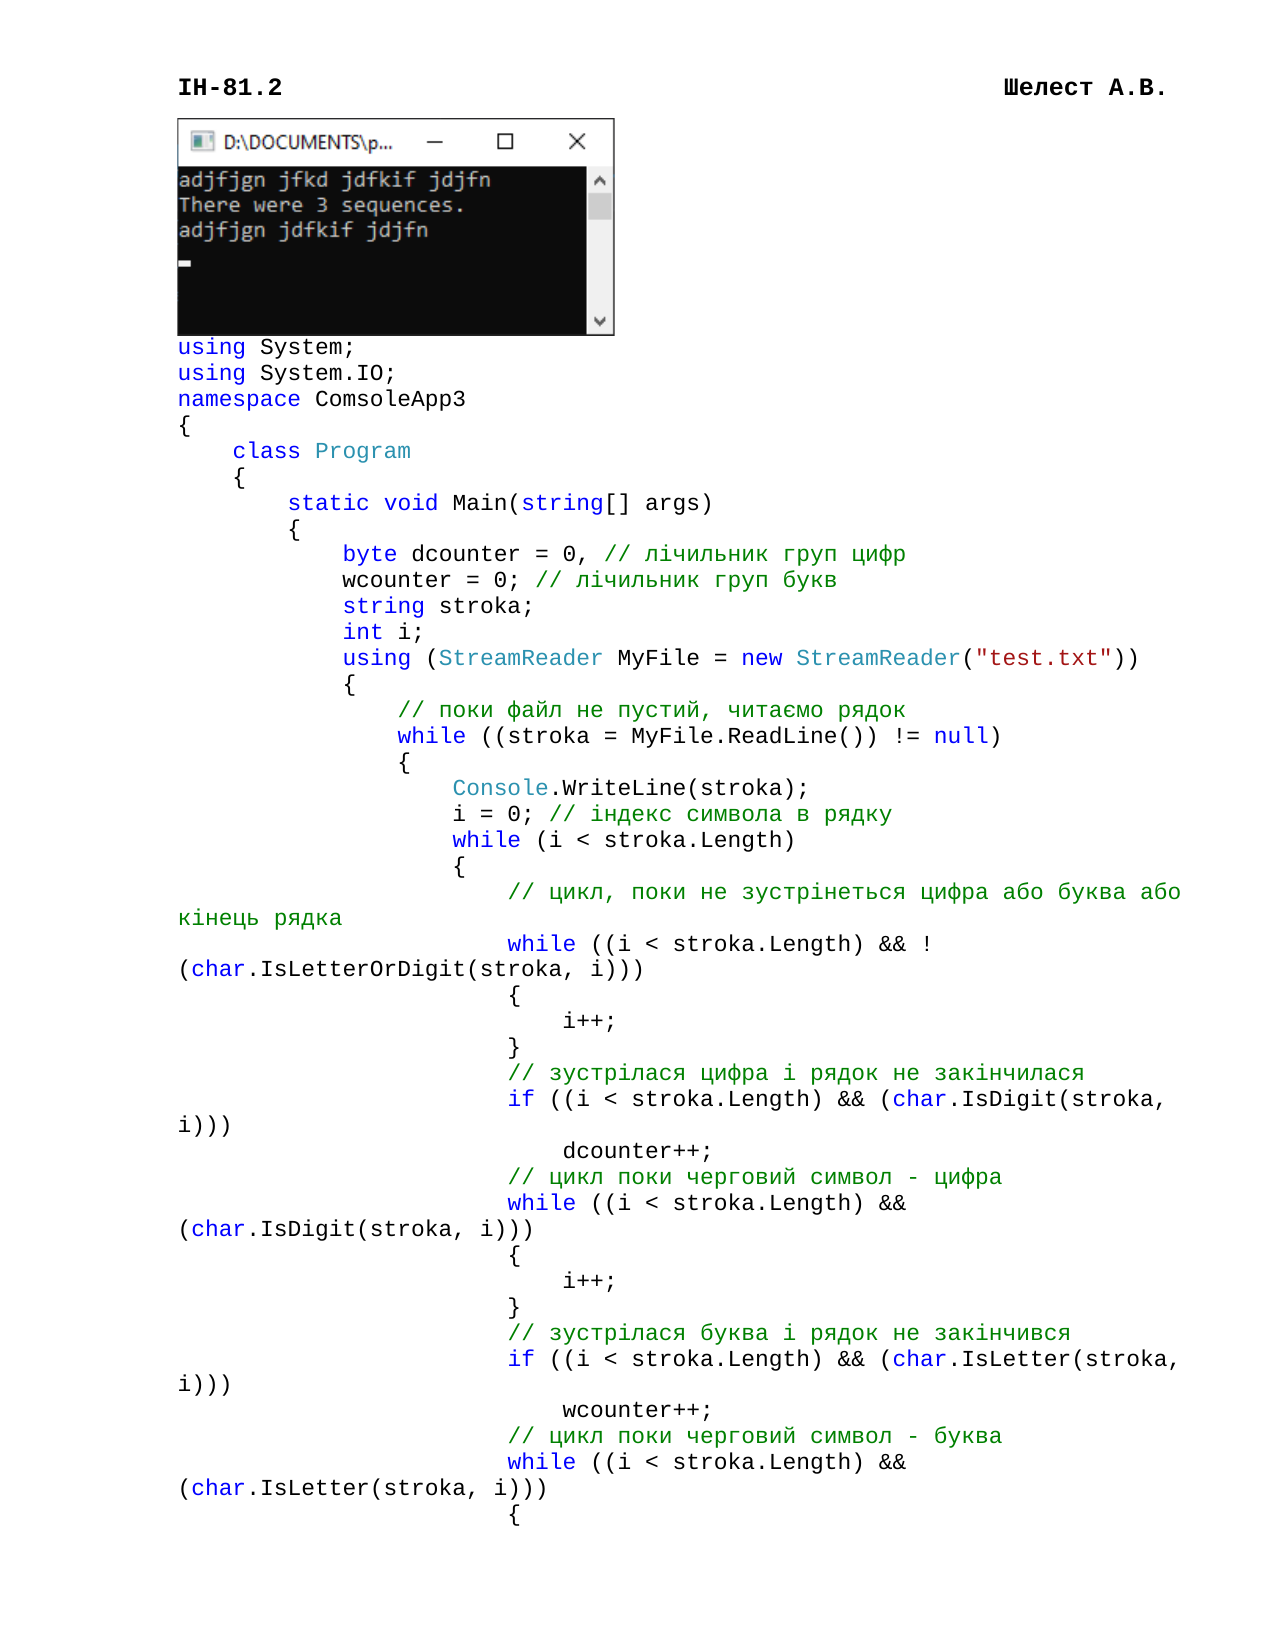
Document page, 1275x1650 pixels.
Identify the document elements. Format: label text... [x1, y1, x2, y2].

text namespace ComsoleApp3 [177, 387, 1186, 413]
text i++; [177, 1010, 1186, 1036]
text string stroka; [177, 595, 1186, 621]
text { [177, 854, 1186, 880]
text static void Main(string[] args) [177, 491, 1186, 517]
text byte dcounter = 0, // лічильник груп цифр [177, 543, 1186, 569]
text { [177, 413, 1186, 439]
text using System.IO; [177, 361, 1186, 387]
text // зустрілася цифра і рядок не закінчилася [177, 1062, 1186, 1087]
text { [177, 517, 1186, 543]
text wcounter = 0; // лічильник груп букв [177, 569, 1186, 595]
text } [177, 1295, 1186, 1321]
text // цикл, поки не зустрінеться цифра або буква або кінець рядка [177, 880, 1186, 932]
text // зустрілася буква і рядок не закінчився [177, 1321, 1186, 1347]
text wcounter++; [177, 1399, 1186, 1425]
text Console.WriteLine(stroka); [177, 776, 1186, 802]
text i = 0; // індекс символа в рядку [177, 802, 1186, 828]
text { [177, 672, 1186, 698]
text if ((i < stroka.Length) && (char.IsDigit(stroka, i))) [177, 1087, 1186, 1139]
text while ((i < stroka.Length) && !(char.IsLetterOrDigit(stroka, i))) [177, 932, 1186, 984]
text // цикл поки черговий символ - цифра [177, 1165, 1186, 1191]
text while ((i < stroka.Length) && (char.IsDigit(stroka, i))) [177, 1191, 1186, 1243]
text using System; [177, 335, 1186, 361]
text while (i < stroka.Length) [177, 828, 1186, 854]
text { [177, 1502, 1186, 1528]
text { [177, 984, 1186, 1010]
text using (StreamReader MyFile = new StreamReader("test.txt")) [177, 647, 1186, 672]
text class Program [177, 439, 1186, 465]
text while ((stroka = MyFile.ReadLine()) != null) [177, 724, 1186, 750]
text { [177, 750, 1186, 776]
text // поки файл не пустий, читаємо рядок [177, 698, 1186, 724]
text while ((i < stroka.Length) && (char.IsLetter(stroka, i))) [177, 1451, 1186, 1502]
text i++; [177, 1269, 1186, 1295]
text int i; [177, 621, 1186, 647]
text } [177, 1036, 1186, 1062]
text { [177, 1243, 1186, 1269]
text { [177, 465, 1186, 491]
picture [177, 118, 615, 336]
text if ((i < stroka.Length) && (char.IsLetter(stroka, i))) [177, 1347, 1186, 1399]
text dcounter++; [177, 1139, 1186, 1165]
text // цикл поки черговий символ - буква [177, 1425, 1186, 1451]
